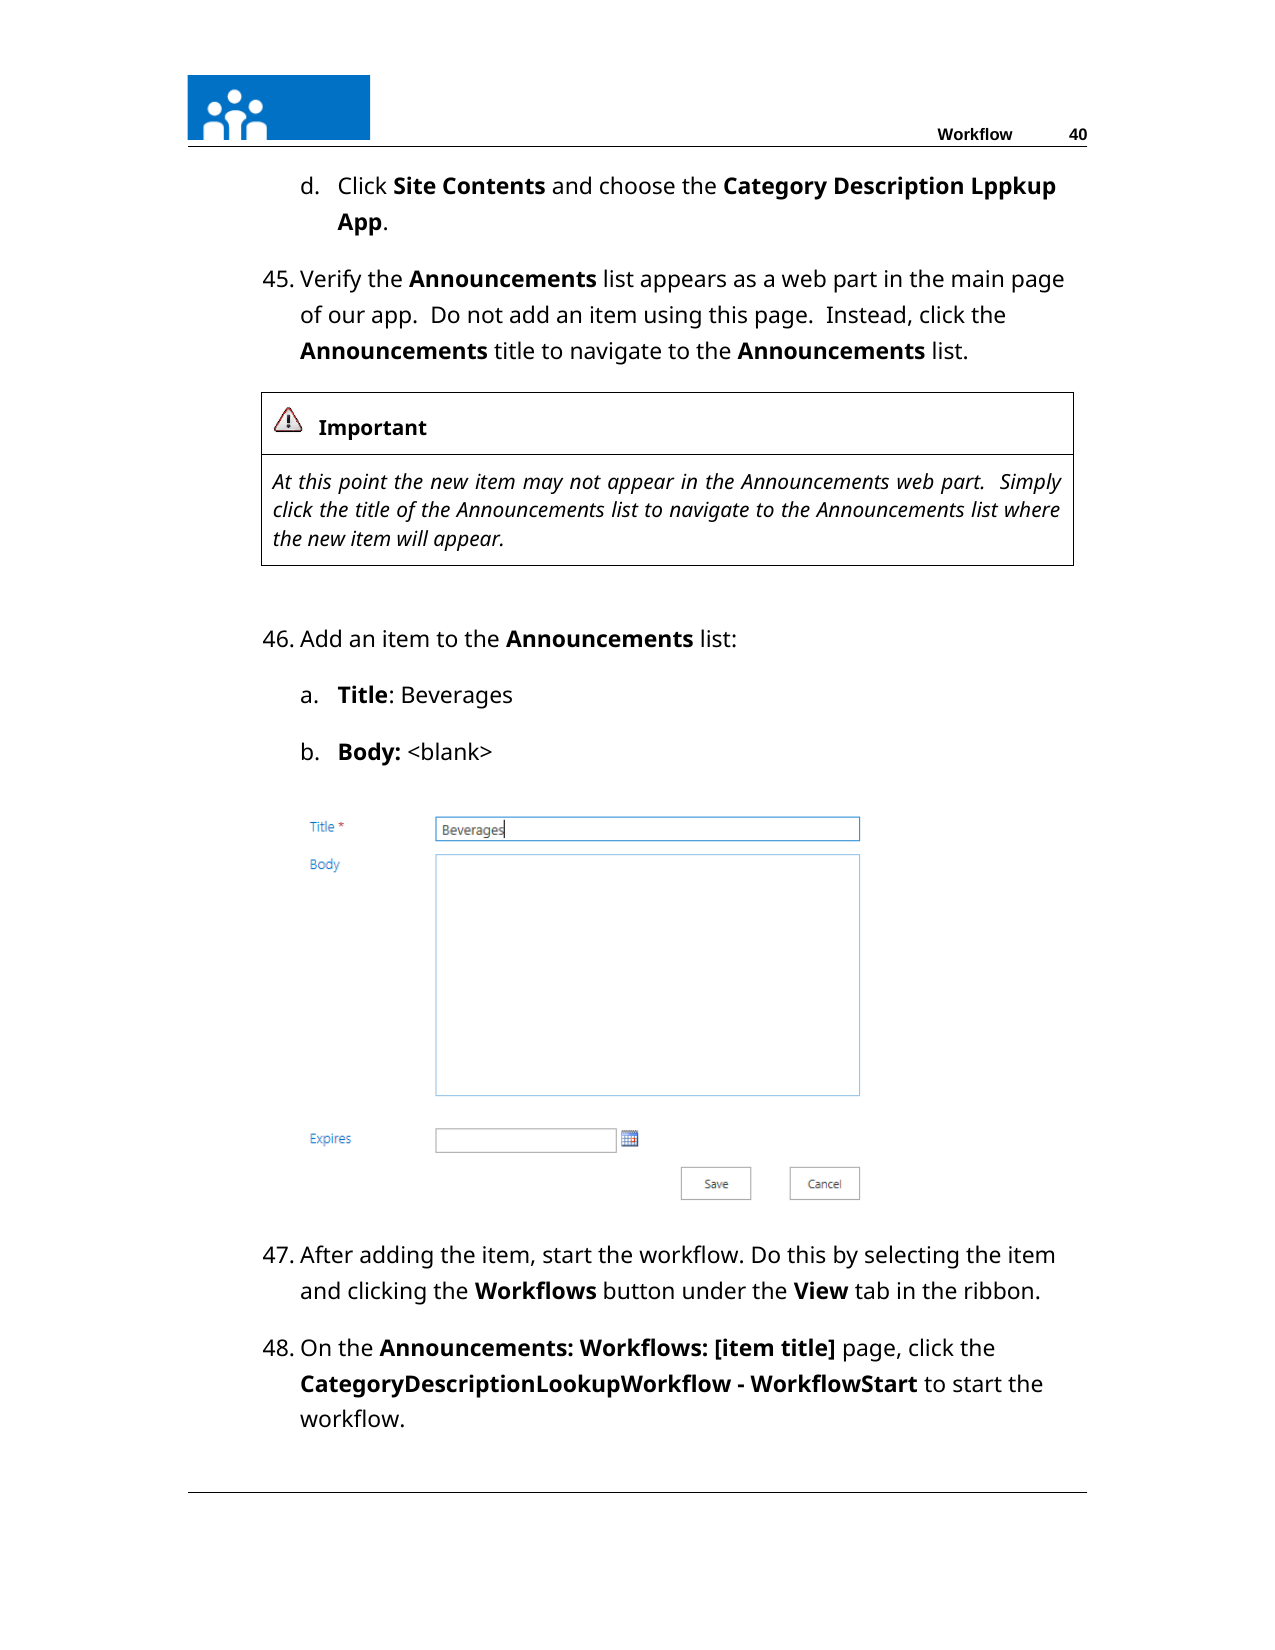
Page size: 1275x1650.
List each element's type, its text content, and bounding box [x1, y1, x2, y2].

list Body: <blank> [300, 736, 1087, 767]
list Title: Beverages [300, 679, 1087, 711]
table_header Important [262, 393, 1073, 453]
text Add an item to the Announcements list: [262, 623, 1087, 654]
picture [300, 793, 874, 1214]
table_cell At this point the new item may not appear in the Announcements web part. Simply click the title of the Announcements list to navigate to the Announcements list where the new item will appear. [262, 455, 1073, 565]
text On the Announcements: Workflows: [item title] page, click the CategoryDescriptionLookupWorkflow - WorkflowStart to start the workflow. [262, 1332, 1087, 1435]
picture [272, 405, 303, 435]
picture [187, 75, 371, 140]
text After adding the item, start the workflow. Do this by selecting the item and clicking the Workflows button under the View tab in the ribbon. [262, 1239, 1087, 1306]
list Click Site Contents and choose the Category Description Lppkup App. [300, 170, 1087, 237]
text Verify the Announcements list appears as a web part in the main page of our app. Do not add an item using this page. Instead, click the Announcements title to navigate to the Announcements list. [262, 263, 1087, 366]
